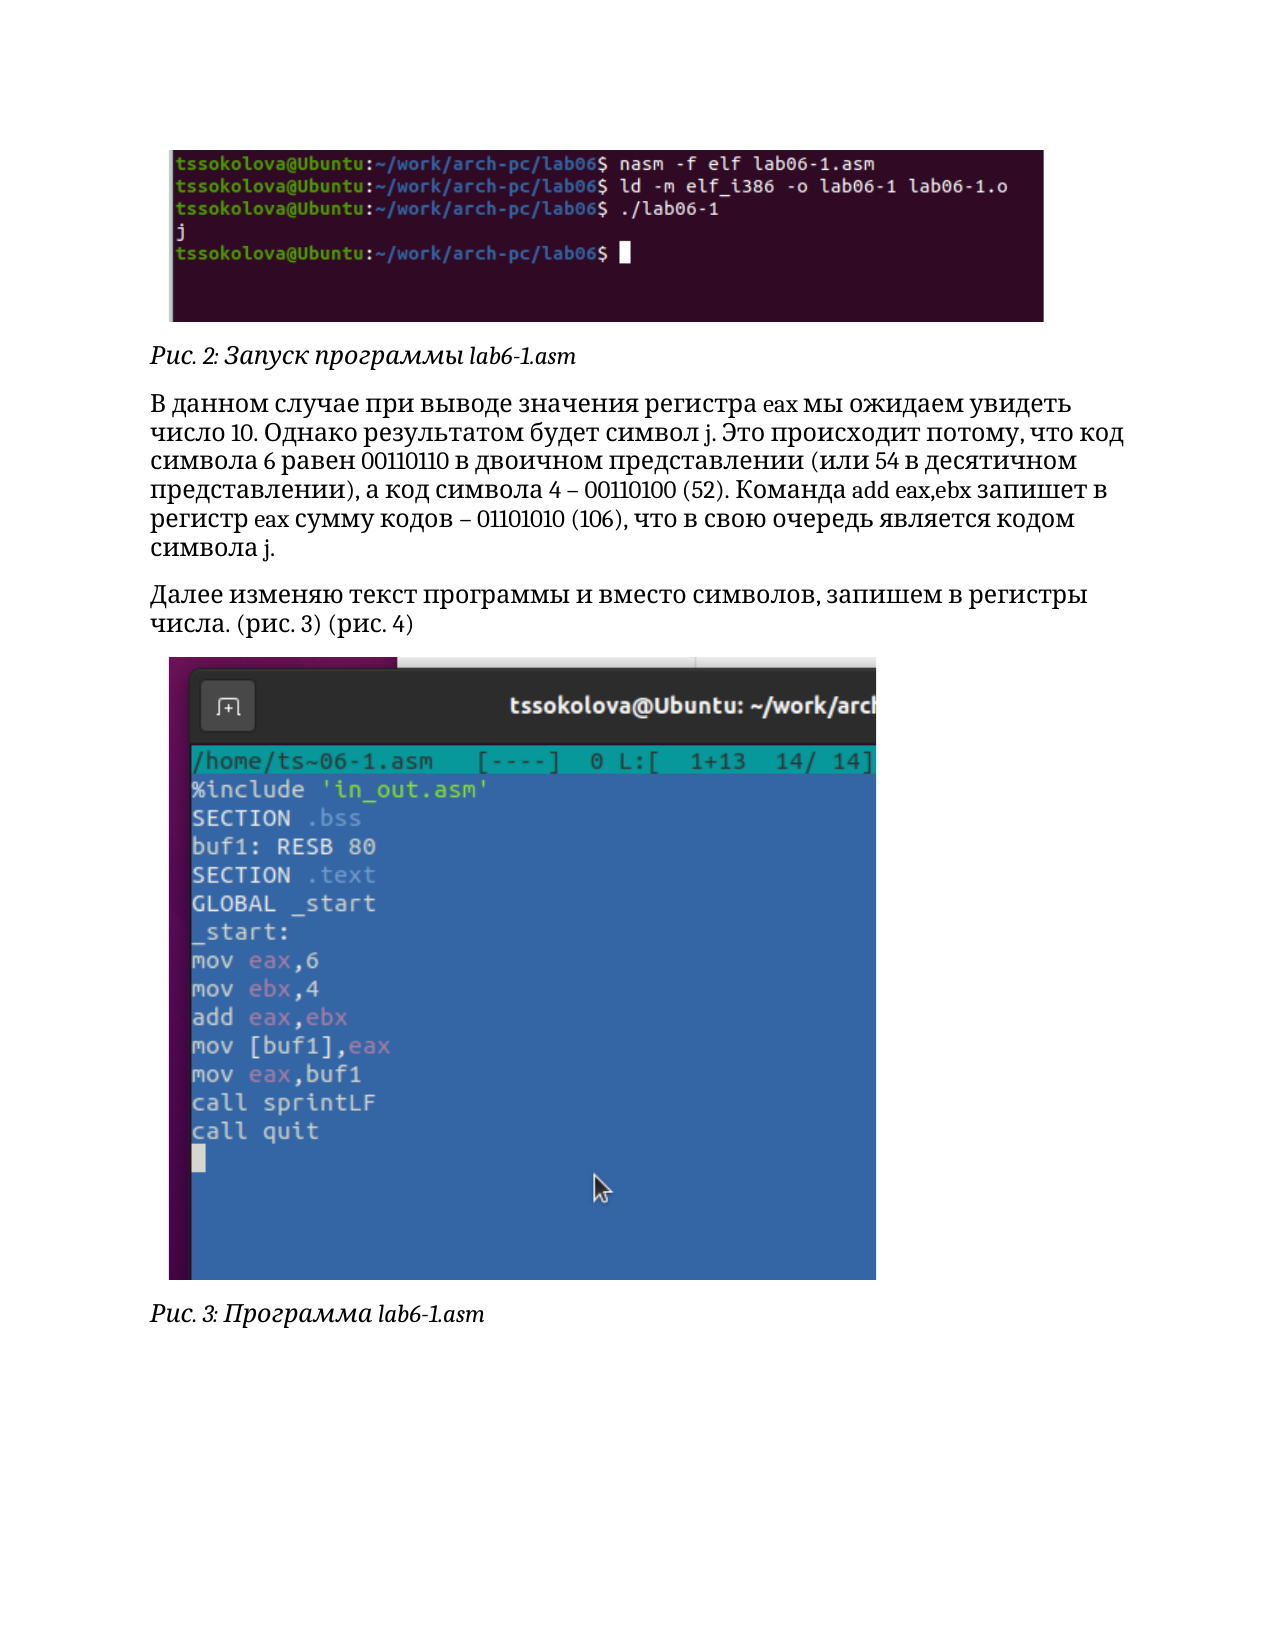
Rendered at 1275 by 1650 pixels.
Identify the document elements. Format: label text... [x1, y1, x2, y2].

text Рис. 3: Программа lab6-1.asm [150, 1300, 1125, 1329]
text Рис. 2: Запуск программы lab6-1.asm [150, 342, 1125, 371]
picture [168, 657, 877, 1280]
picture [168, 150, 1044, 322]
text В данном случае при выводе значения регистра eax мы ожидаем увидеть число 10. Однако результатом будет символ j. Это происходит потому, что код символа 6 равен 00110110 в двоичном представлении (или 54 в десятичном представлении), а код символа 4 – 00110100 (52). Команда add eax,ebx запишет в регистр eax сумму кодов – 01101010 (106), что в свою очередь является кодом символа j. [150, 390, 1125, 562]
text Далее изменяю текст программы и вместо символов, запишем в регистры числа. (рис. 3) (рис. 4) [150, 581, 1125, 638]
